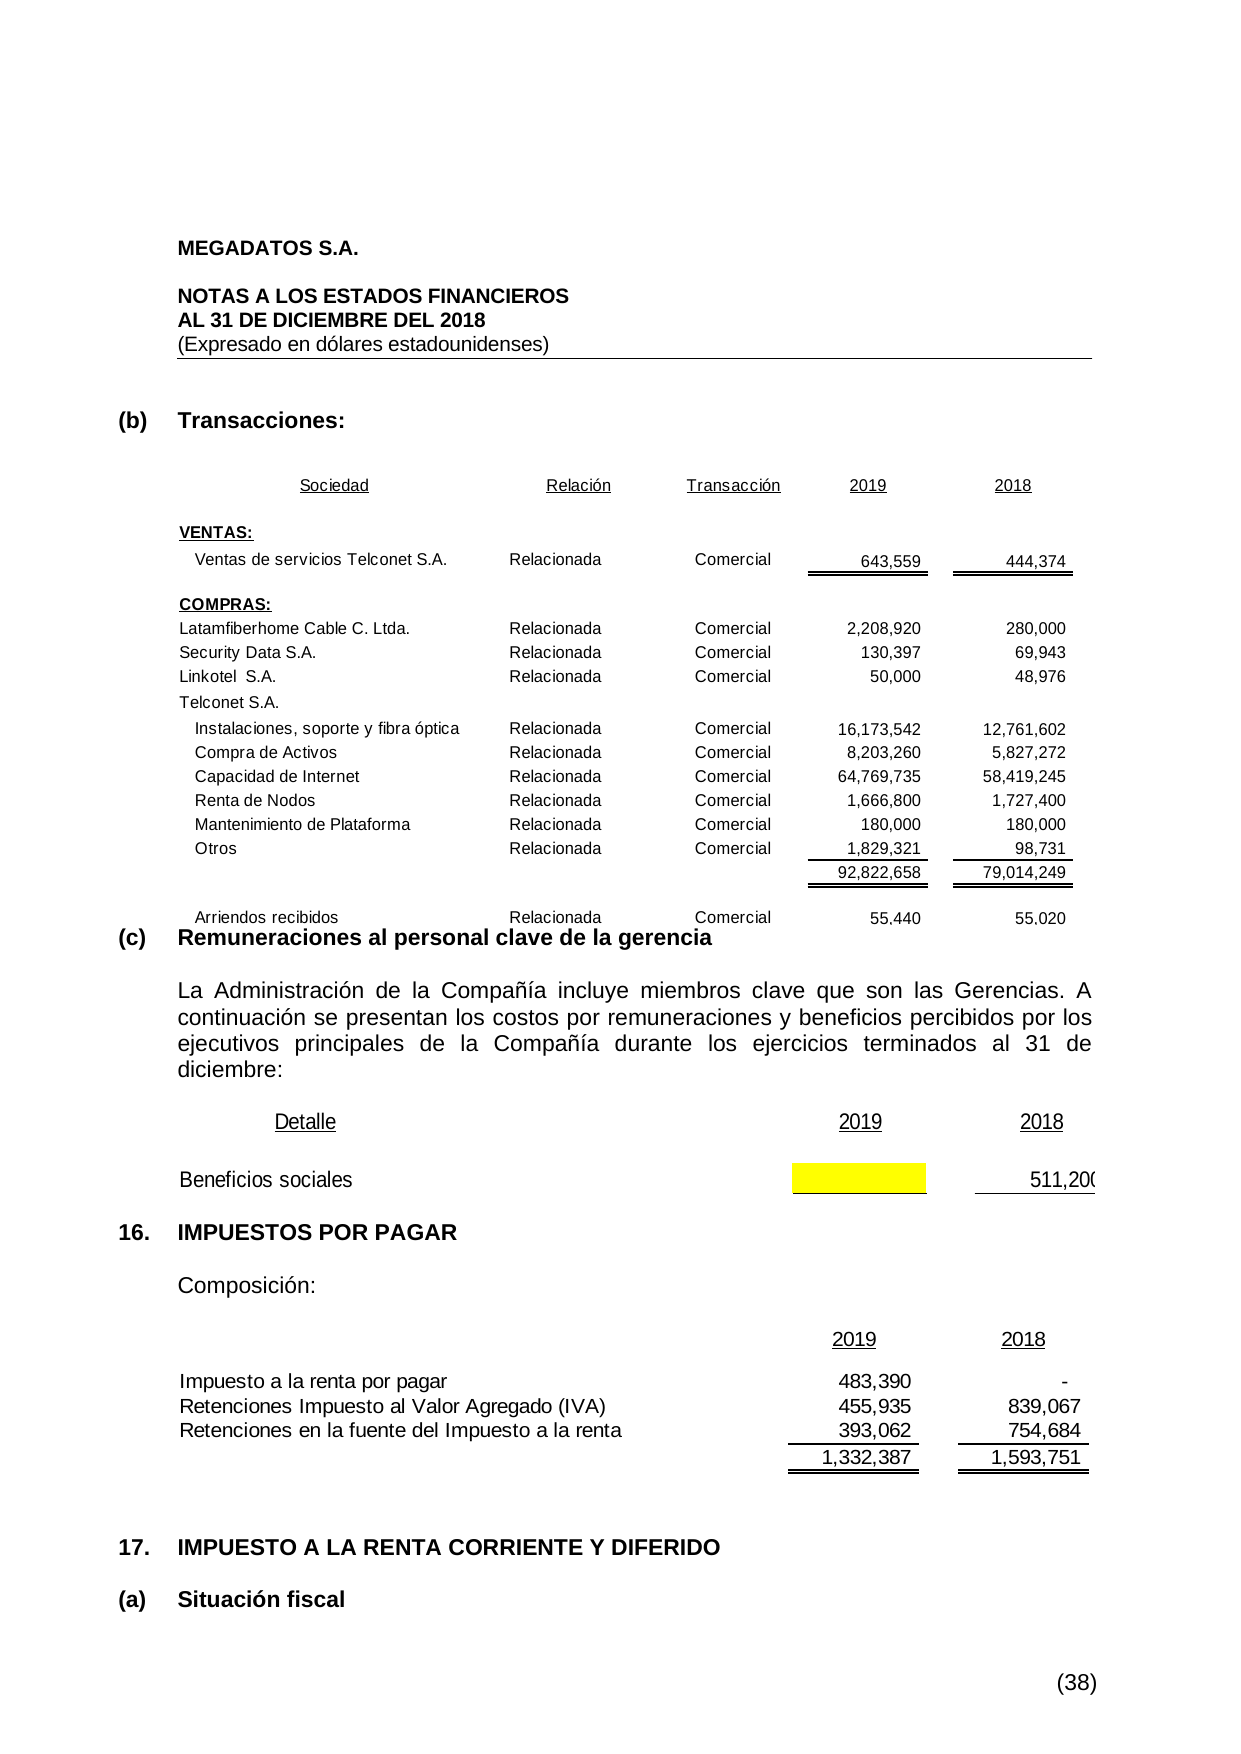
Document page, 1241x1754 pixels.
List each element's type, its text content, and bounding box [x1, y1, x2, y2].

list Transacciones: [118, 407, 1092, 433]
list Situación fiscal [118, 1586, 1092, 1613]
list IMPUESTO A LA RENTA CORRIENTE Y DIFERIDO [118, 1534, 1092, 1560]
list Remuneraciones al personal clave de la gerencia [118, 924, 1092, 951]
list IMPUESTOS POR PAGAR [118, 1219, 1092, 1246]
text Composición: [177, 1272, 1092, 1298]
text La Administración de la Compañía incluye miembros clave que son las Gerencias. A continuación se presentan los costos por remuneraciones y beneficios percibidos por los ejecutivos principales de la Compañía durante los ejercicios terminados al 31 de diciembre: [177, 977, 1092, 1082]
